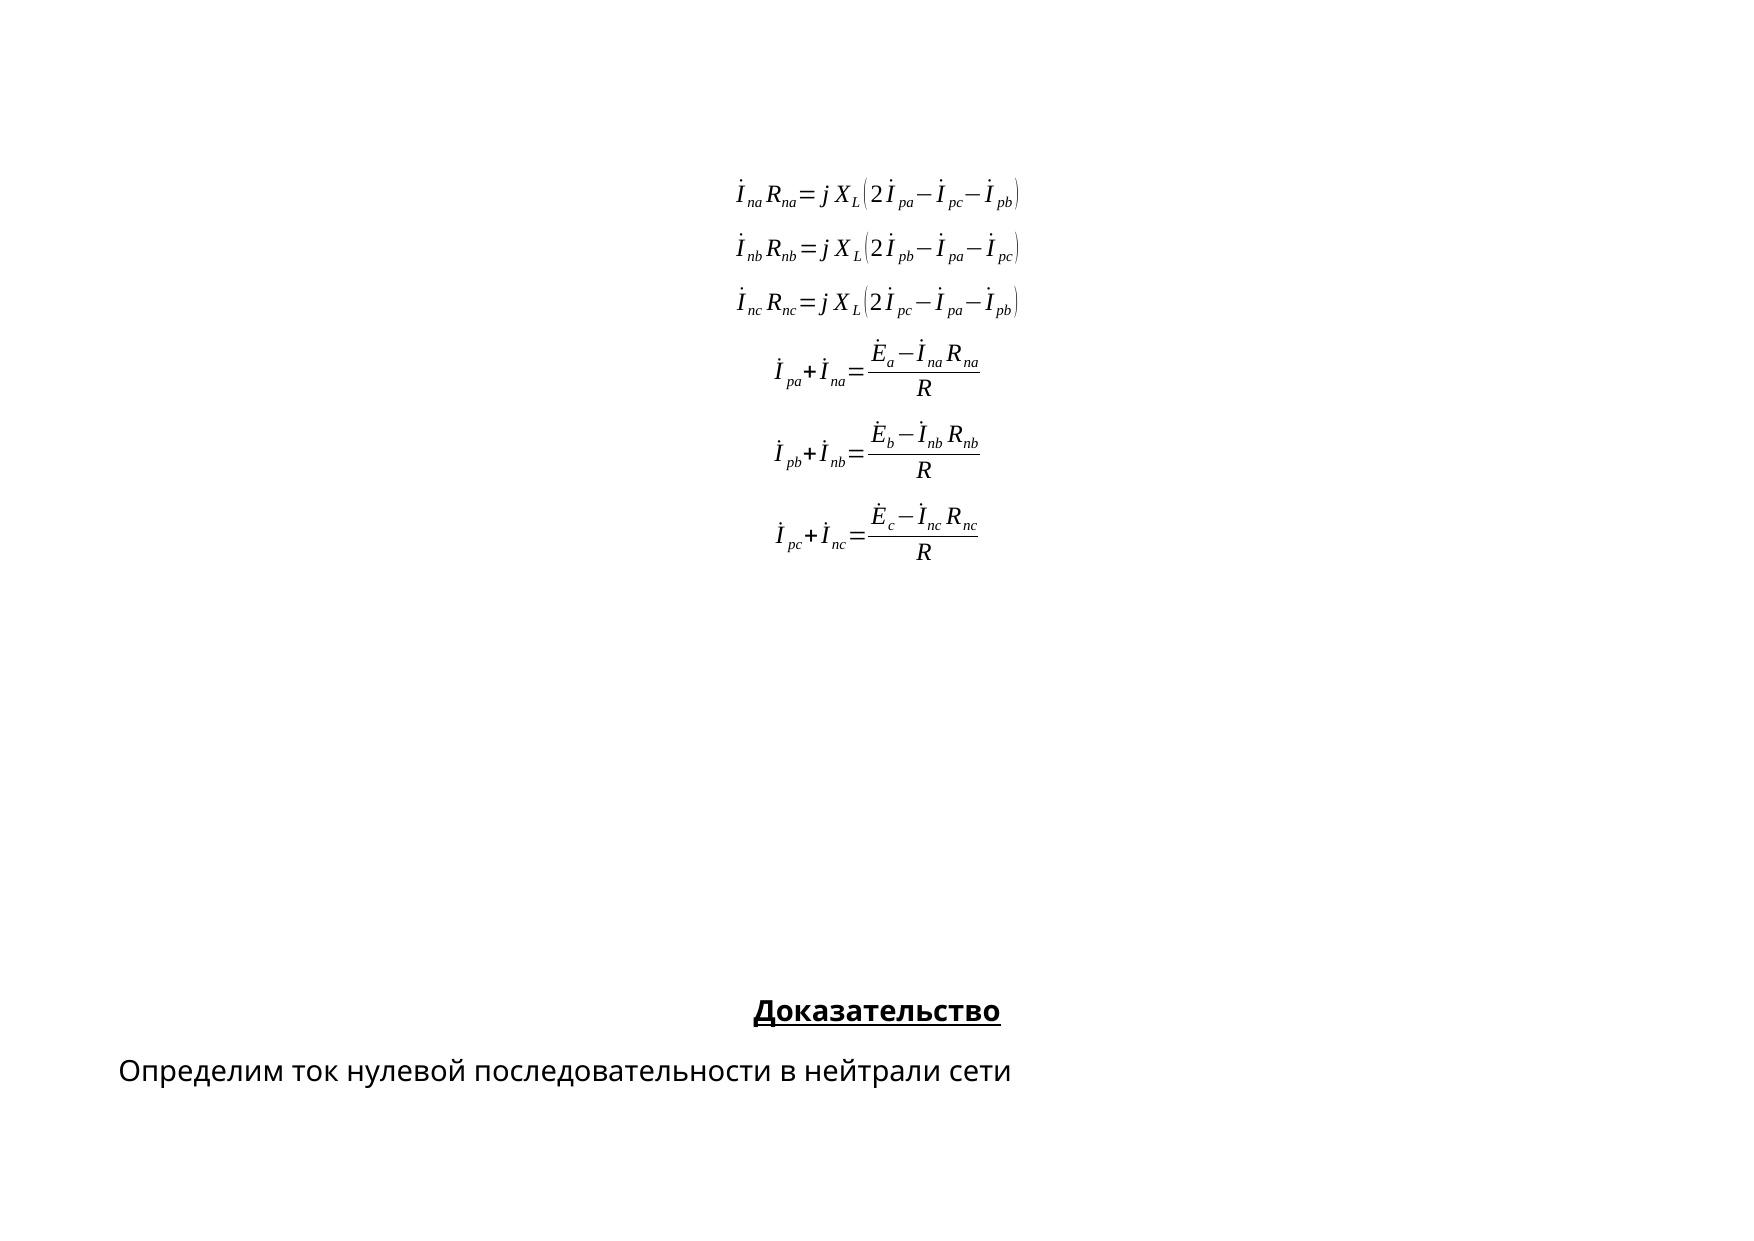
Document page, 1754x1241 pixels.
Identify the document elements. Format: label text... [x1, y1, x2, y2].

text Определим ток нулевой последовательности в нейтрали сети [118, 1050, 1636, 1090]
text Доказательство [118, 991, 1636, 1030]
